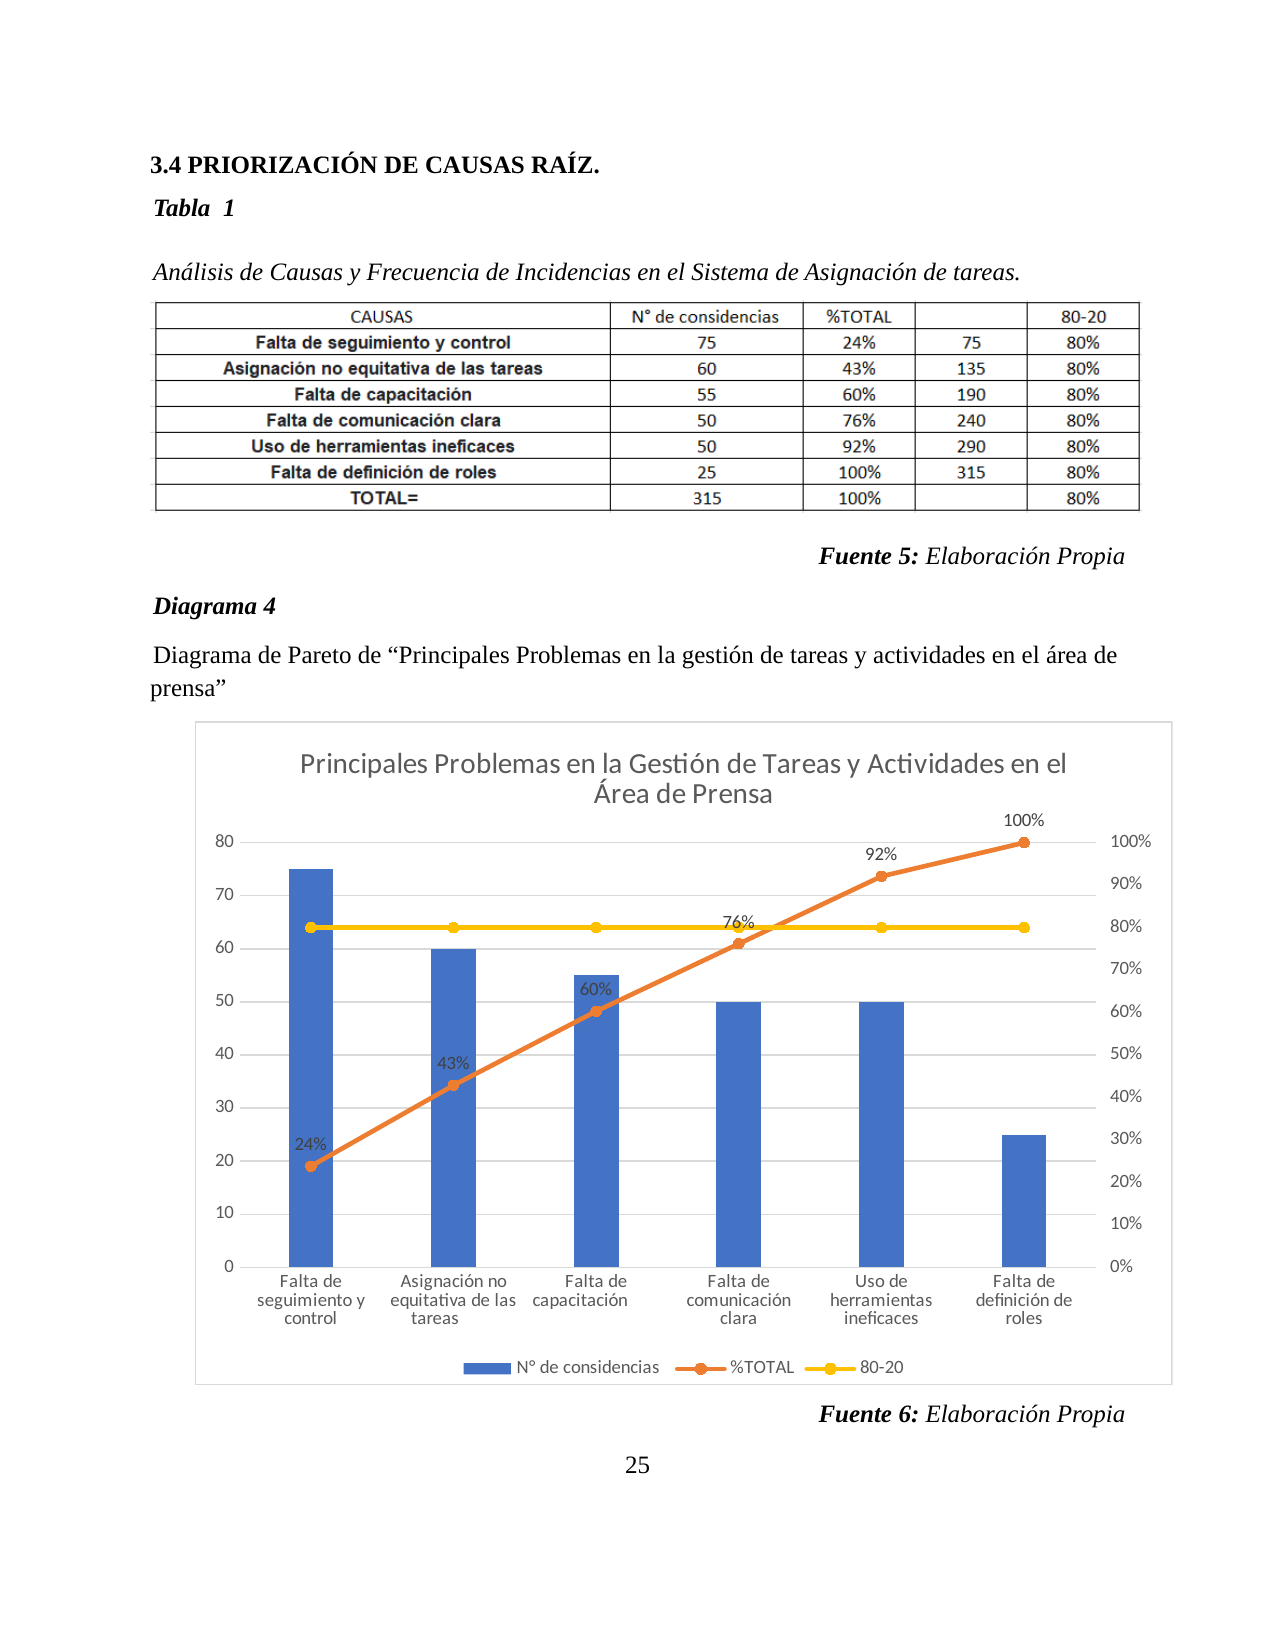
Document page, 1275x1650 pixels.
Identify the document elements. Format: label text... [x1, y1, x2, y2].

text Fuente 6: Elaboración Propia [150, 1399, 1125, 1428]
text Tabla 1 [150, 193, 1125, 222]
text Diagrama 4 [150, 591, 1125, 620]
picture [150, 300, 1143, 513]
text Diagrama de Pareto de “Principales Problemas en la gestión de tareas y actividades en el área de prensa” [150, 641, 1125, 702]
text Análisis de Causas y Frecuencia de Incidencias en el Sistema de Asignación de tareas. [150, 257, 1125, 300]
subtitle 3.4 PRIORIZACIÓN DE CAUSAS RAÍZ. [150, 150, 1125, 179]
text Fuente 5: Elaboración Propia [150, 541, 1125, 570]
